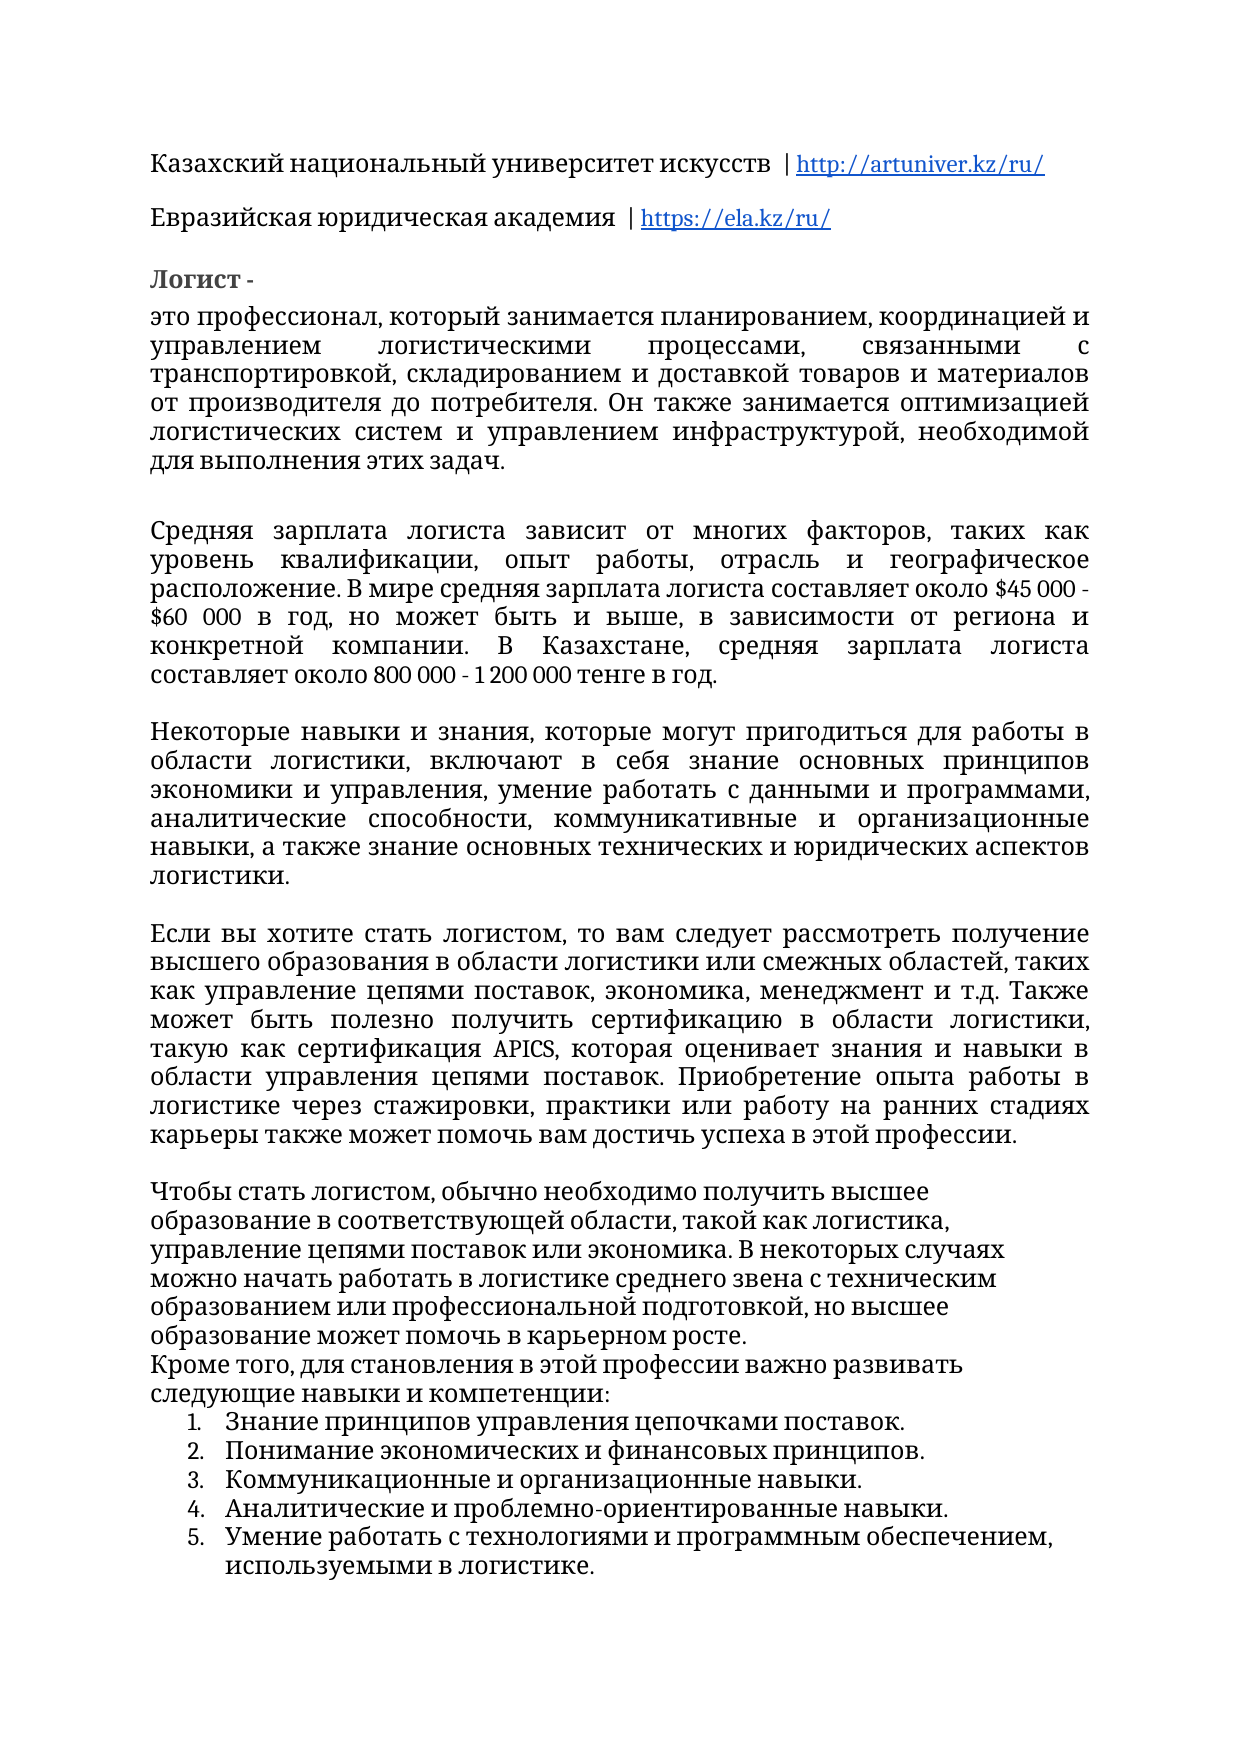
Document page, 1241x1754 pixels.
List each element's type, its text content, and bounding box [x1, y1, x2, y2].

list Знание принципов управления цепочками поставок. [187, 1408, 1090, 1437]
subtitle Логист - [150, 266, 1090, 294]
list Умение работать с технологиями и программным обеспечением, используемыми в логистике. [187, 1523, 1090, 1581]
subtitle это профессионал, который занимается планированием, координацией и управлением логистическими процессами, связанными с транспортировкой, складированием и доставкой товаров и материалов от производителя до потребителя. Он также занимается оптимизацией логистических систем и управлением инфраструктурой, необходимой для выполнения этих задач. [150, 303, 1090, 475]
list Коммуникационные и организационные навыки. [187, 1466, 1090, 1494]
text Чтобы стать логистом, обычно необходимо получить высшее образование в соответствующей области, такой как логистика, управление цепями поставок или экономика. В некоторых случаях можно начать работать в логистике среднего звена с техническим образованием или профессиональной подготовкой, но высшее образование может помочь в карьерном росте. [150, 1178, 1090, 1351]
list Аналитические и проблемно-ориентированные навыки. [187, 1494, 1090, 1523]
text Евразийская юридическая академия | https://ela.kz/ru/ [150, 204, 1090, 232]
text Кроме того, для становления в этой профессии важно развивать следующие навыки и компетенции: [150, 1351, 1090, 1408]
subtitle Если вы хотите стать логистом, то вам следует рассмотреть получение высшего образования в области логистики или смежных областей, таких как управление цепями поставок, экономика, менеджмент и т.д. Также может быть полезно получить сертификацию в области логистики, такую как сертификация APICS, которая оценивает знания и навыки в области управления цепями поставок. Приобретение опыта работы в логистике через стажировки, практики или работу на ранних стадиях карьеры также может помочь вам достичь успеха в этой профессии. [150, 919, 1090, 1149]
subtitle Некоторые навыки и знания, которые могут пригодиться для работы в области логистики, включают в себя знание основных принципов экономики и управления, умение работать с данными и программами, аналитические способности, коммуникативные и организационные навыки, а также знание основных технических и юридических аспектов логистики. [150, 718, 1090, 891]
list Понимание экономических и финансовых принципов. [187, 1437, 1090, 1466]
text Казахский национальный университет искусств | http://artuniver.kz/ru/ [150, 150, 1090, 179]
subtitle Средняя зарплата логиста зависит от многих факторов, таких как уровень квалификации, опыт работы, отрасль и географическое расположение. В мире средняя зарплата логиста составляет около $45 000 - $60 000 в год, но может быть и выше, в зависимости от региона и конкретной компании. В Казахстане, средняя зарплата логиста составляет около 800 000 - 1 200 000 тенге в год. [150, 517, 1090, 689]
